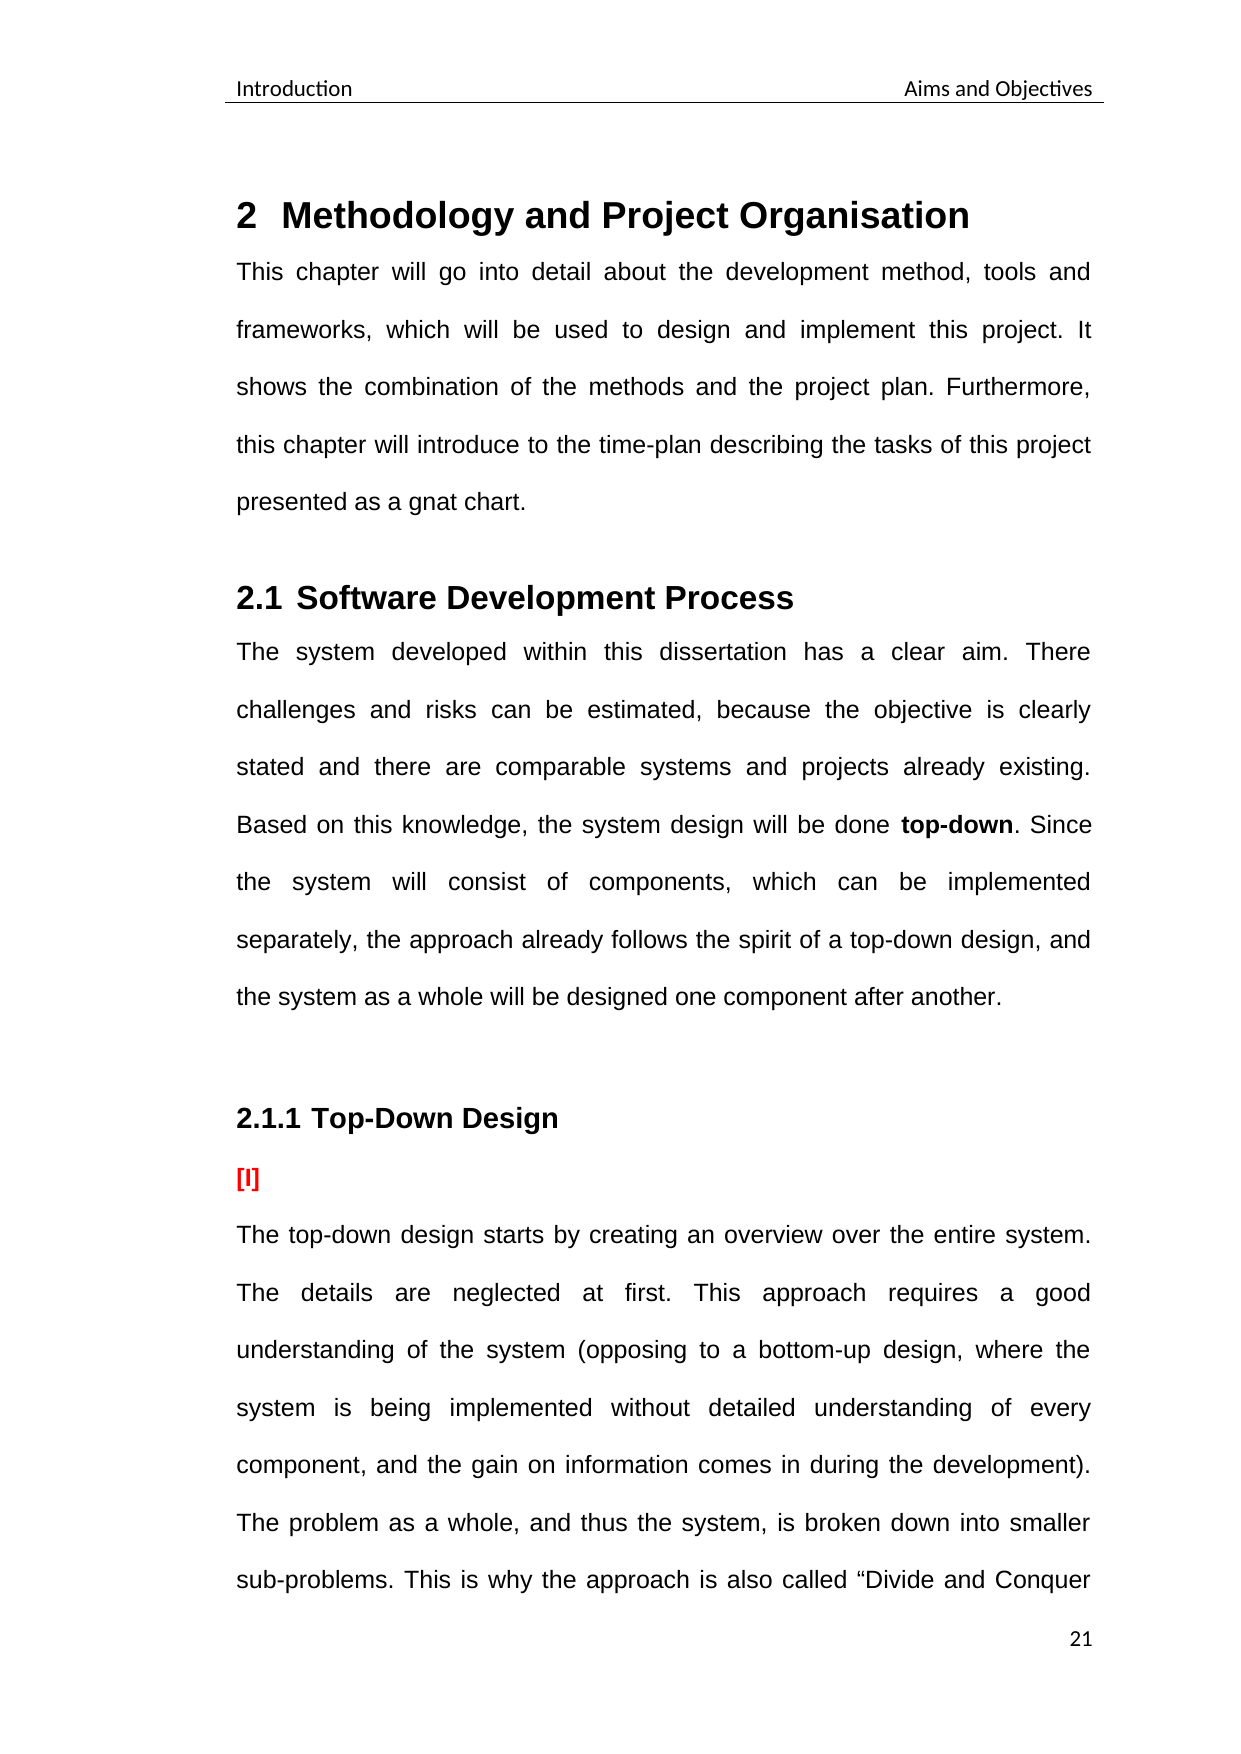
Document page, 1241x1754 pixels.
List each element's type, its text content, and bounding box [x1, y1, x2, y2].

text Top-Down Design [236, 1102, 1092, 1135]
text This chapter will go into detail about the development method, tools and frameworks, which will be used to design and implement this project. It shows the combination of the methods and the project plan. Furthermore, this chapter will introduce to the time-plan describing the tasks of this project presented as a gnat chart. [236, 257, 1092, 516]
text [I] [236, 1163, 1092, 1191]
text Methodology and Project Organisation [236, 193, 1092, 236]
text The system developed within this dissertation has a clear aim. There challenges and risks can be estimated, because the objective is clearly stated and there are comparable systems and projects already existing. Based on this knowledge, the system design will be done top-down. Since the system will consist of components, which can be implemented separately, the approach already follows the spirit of a top-down design, and the system as a whole will be designed one component after another. [236, 637, 1092, 1011]
text Software Development Process [236, 578, 1092, 617]
